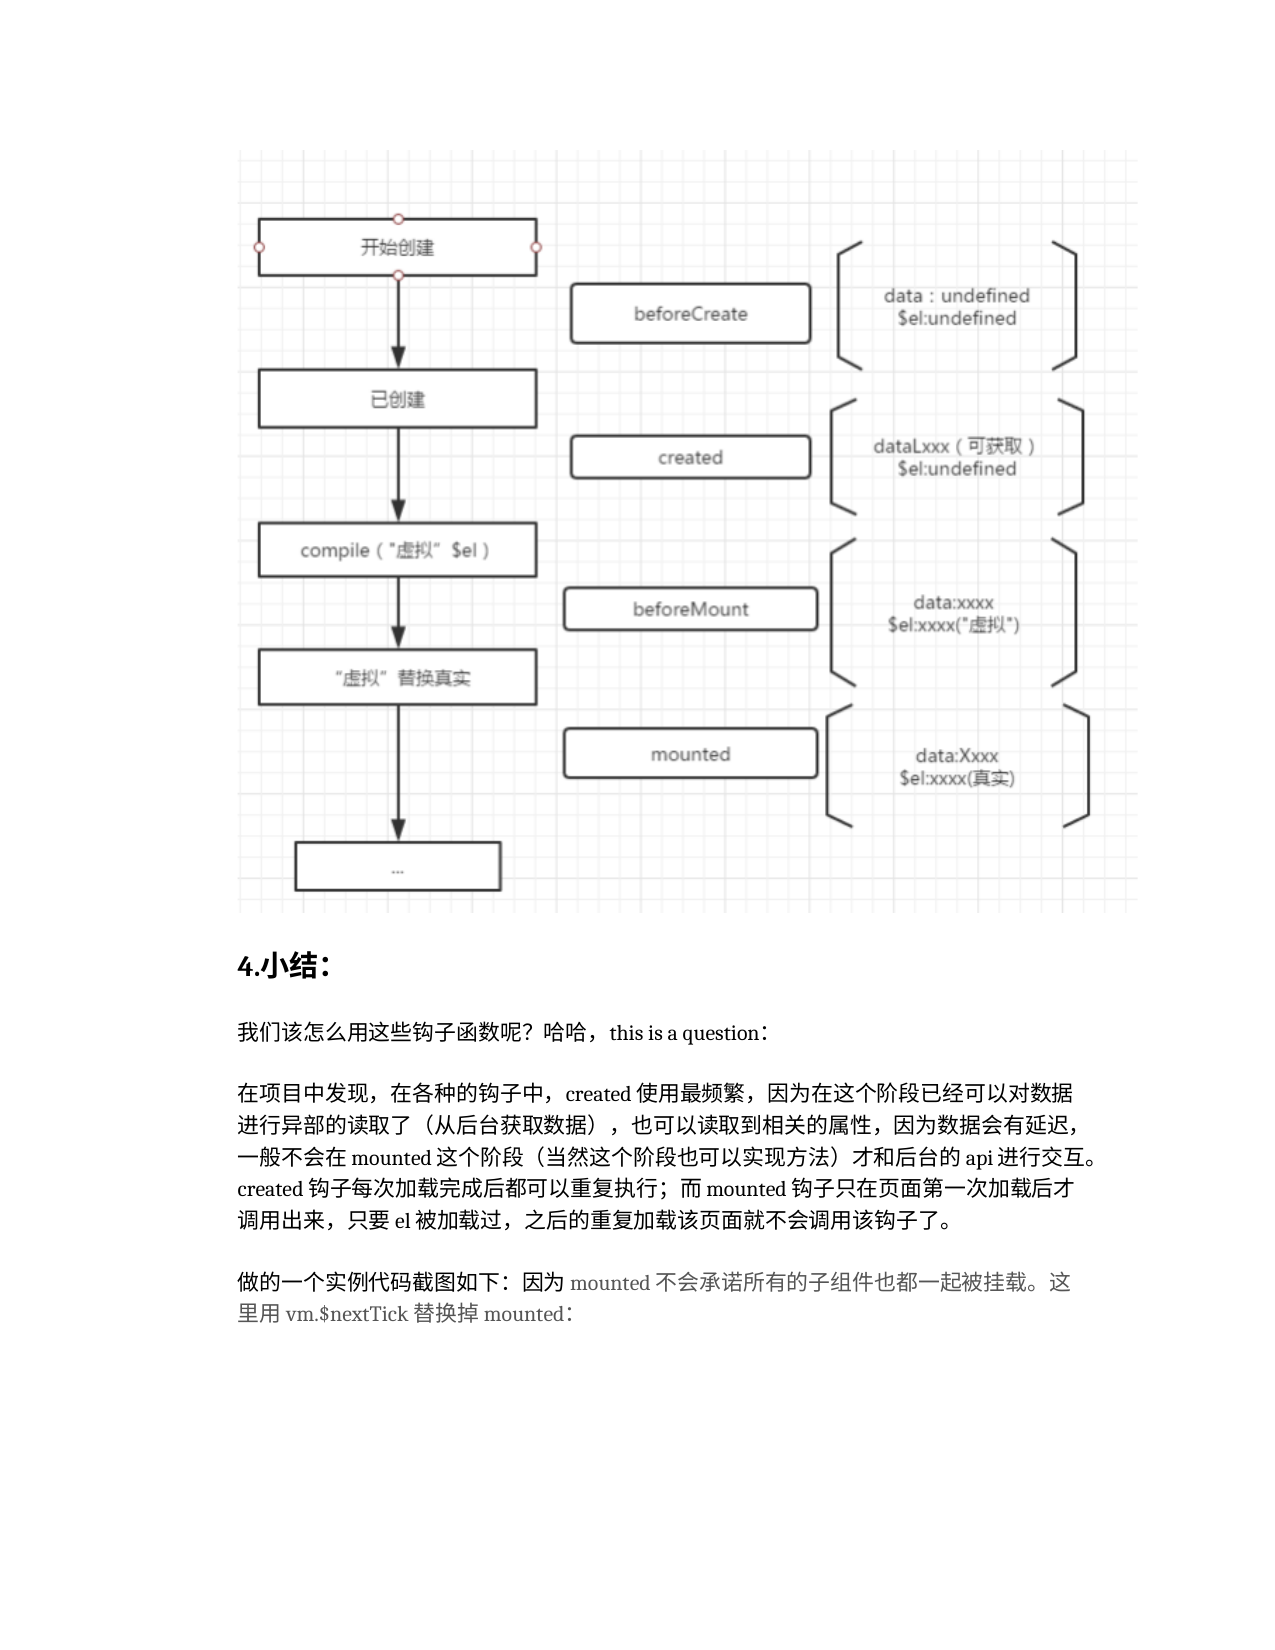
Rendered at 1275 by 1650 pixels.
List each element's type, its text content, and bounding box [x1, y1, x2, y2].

text 在项目中发现，在各种的钩子中，created使用最频繁，因为在这个阶段已经可以对数据进行异部的读取了（从后台获取数据），也可以读取到相关的属性，因为数据会有延迟，一般不会在mounted这个阶段（当然这个阶段也可以实现方法）才和后台的api进行交互。created钩子每次加载完成后都可以重复执行；而mounted钩子只在页面第一次加载后才调用出来，只要el被加载过，之后的重复加载该页面就不会调用该钩子了。 [237, 1076, 1087, 1234]
picture [237, 150, 1138, 913]
text 4.小结： [237, 942, 1087, 984]
text 我们该怎么用这些钩子函数呢？哈哈，this is a question： [237, 1014, 1087, 1046]
text 做的一个实例代码截图如下：因为mounted 不会承诺所有的子组件也都一起被挂载。这里用 vm.$nextTick 替换掉 mounted： [237, 1264, 1087, 1328]
